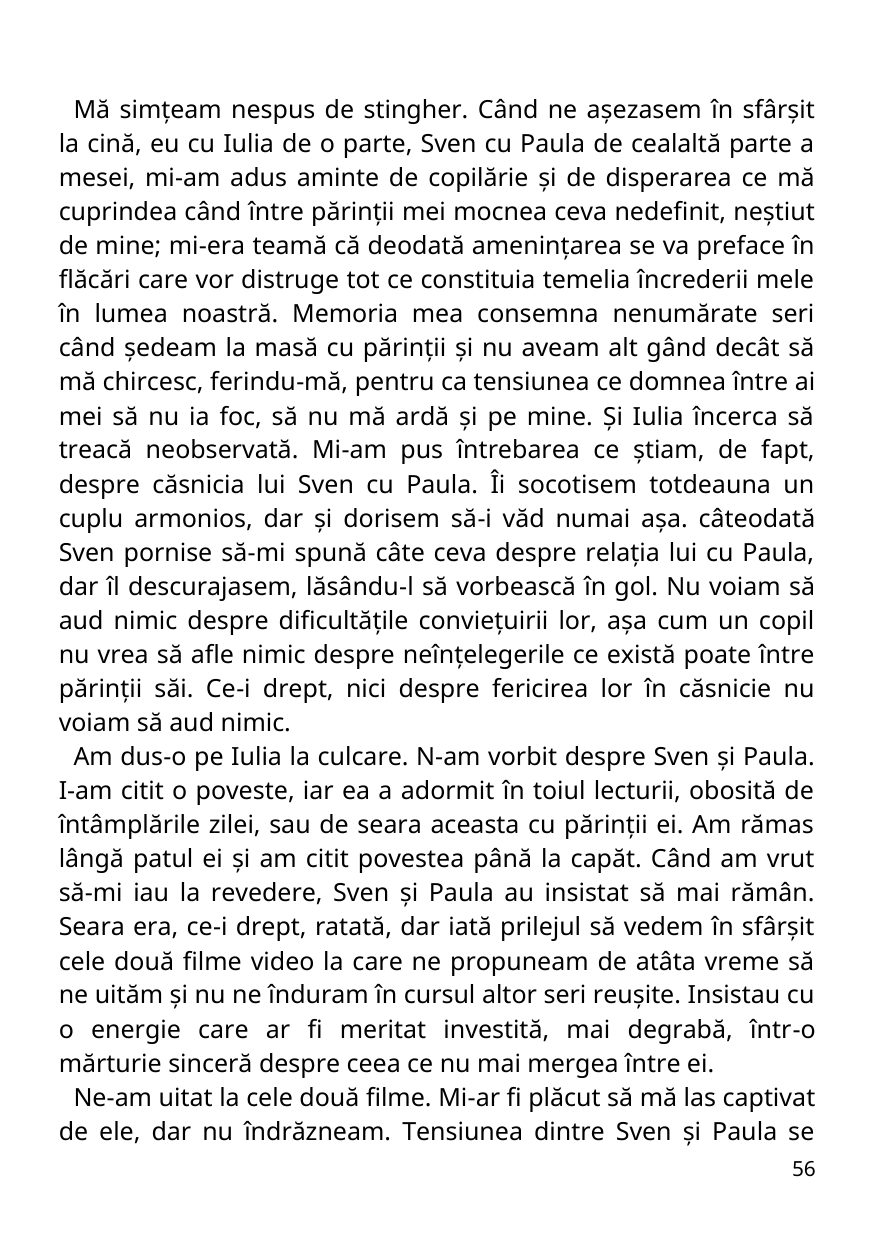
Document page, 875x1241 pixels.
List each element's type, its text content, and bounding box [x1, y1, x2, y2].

text Mă simţeam nespus de stingher. Când ne aşezasem în sfârşit la cină, eu cu Iulia de o parte, Sven cu Paula de cealaltă parte a mesei, mi-am adus aminte de copilărie şi de disperarea ce mă cuprindea când între părinţii mei mocnea ceva nedefinit, neştiut de mine; mi-era teamă că deodată ameninţarea se va preface în flăcări care vor distruge tot ce constituia temelia încrederii mele în lumea noastră. Memoria mea consemna nenumărate seri când şedeam la masă cu părinţii şi nu aveam alt gând decât să mă chircesc, ferindu-mă, pentru ca tensiunea ce domnea între ai mei să nu ia foc, să nu mă ardă şi pe mine. Şi Iulia încerca să treacă neobservată. Mi-am pus întrebarea ce ştiam, de fapt, despre căsnicia lui Sven cu Paula. Îi socotisem totdeauna un cuplu armonios, dar şi dorisem să-i văd numai aşa. câteodată Sven pornise să-mi spună câte ceva despre relaţia lui cu Paula, dar îl descurajasem, lăsându-l să vorbească în gol. Nu voiam să aud nimic despre dificultăţile convieţuirii lor, aşa cum un copil nu vrea să afle nimic despre neînţelegerile ce există poate între părinţii săi. Ce-i drept, nici despre fericirea lor în căsnicie nu voiam să aud nimic. [58, 92, 816, 739]
text Am dus-o pe Iulia la culcare. N-am vorbit despre Sven şi Paula. I-am citit o poveste, iar ea a adormit în toiul lecturii, obosită de întâmplările zilei, sau de seara aceasta cu părinţii ei. Am rămas lângă patul ei şi am citit povestea până la capăt. Când am vrut să-mi iau la revedere, Sven şi Paula au insistat să mai rămân. Seara era, ce-i drept, ratată, dar iată prilejul să vedem în sfârşit cele două filme video la care ne propuneam de atâta vreme să ne uităm şi nu ne înduram în cursul altor seri reuşite. Insistau cu o energie care ar fi meritat investită, mai degrabă, într-o mărturie sinceră despre ceea ce nu mai mergea între ei. [58, 739, 816, 1079]
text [58, 1079, 816, 1147]
